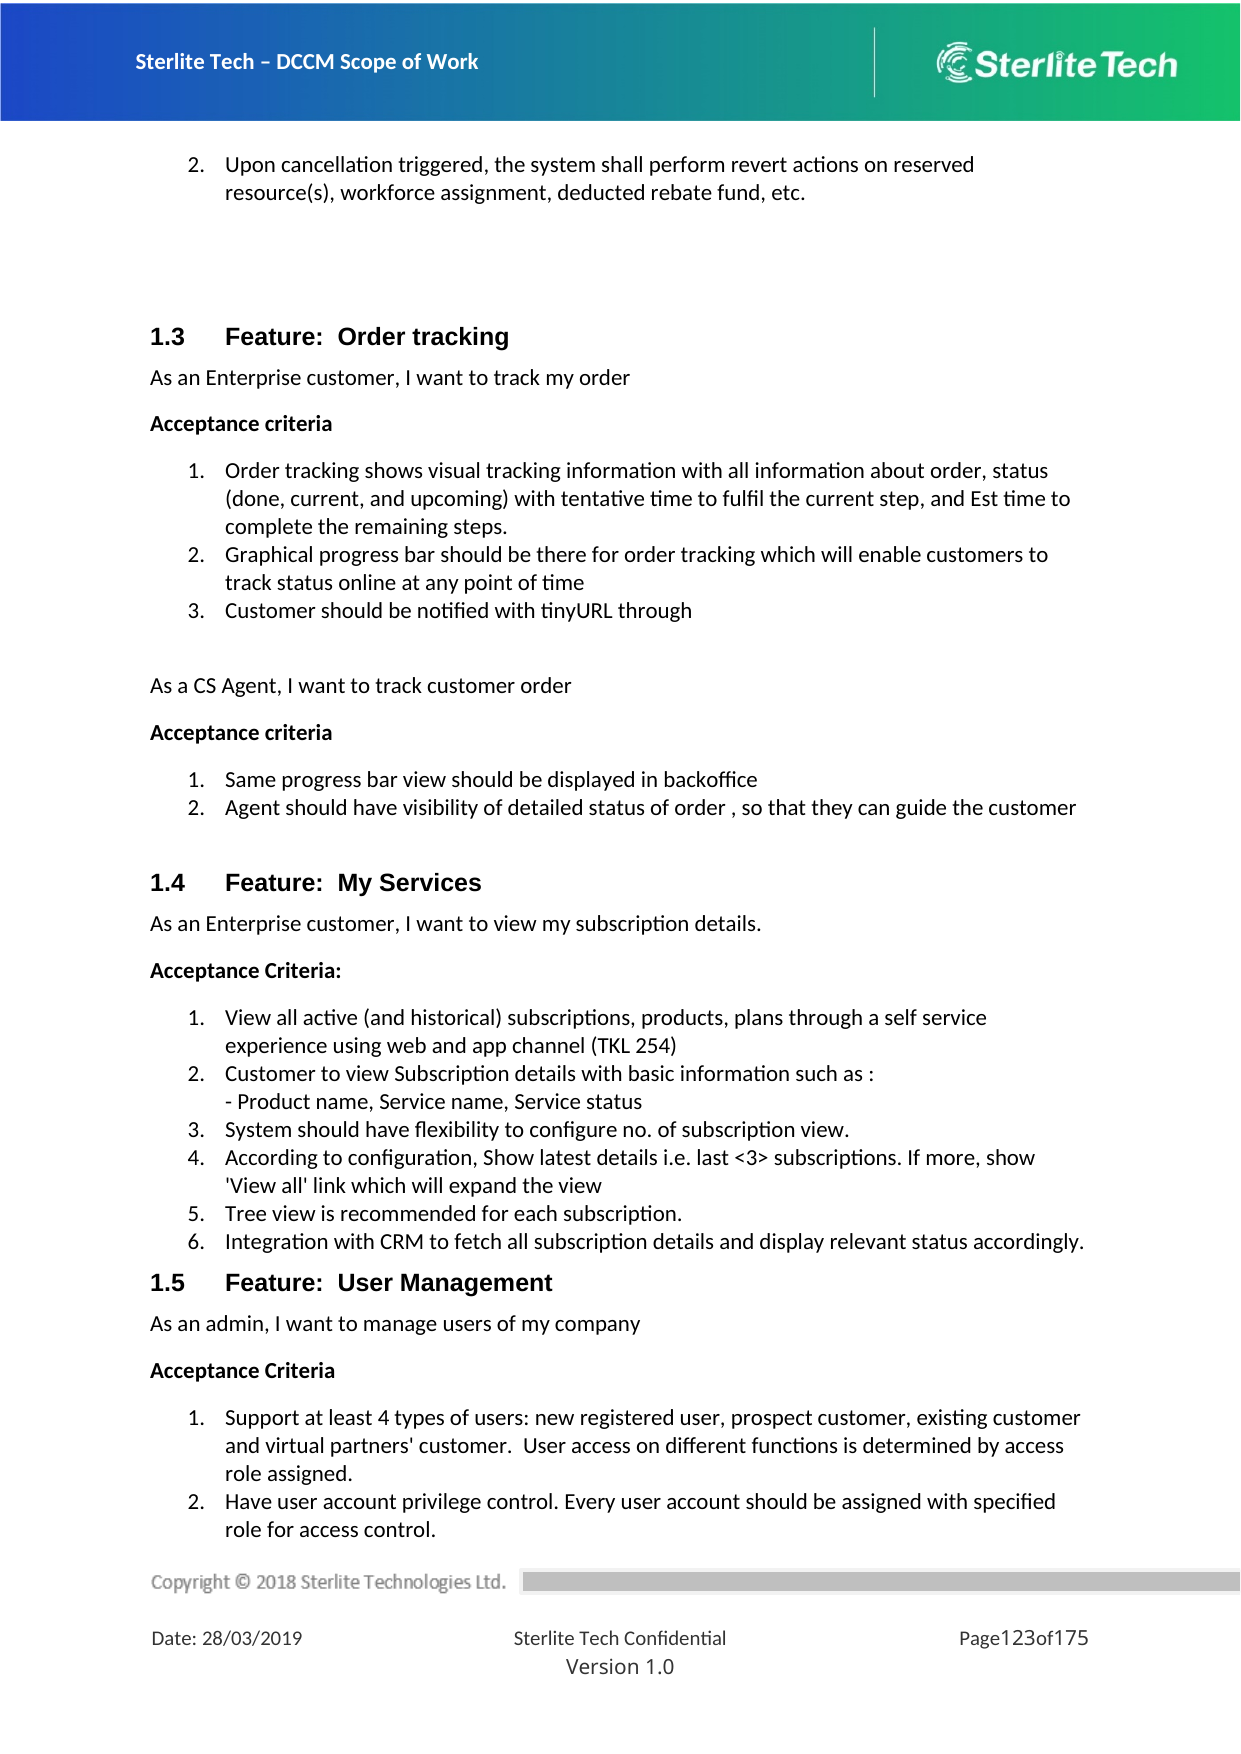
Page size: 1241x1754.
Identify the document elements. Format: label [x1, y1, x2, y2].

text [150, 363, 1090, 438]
picture [0, 3, 1241, 121]
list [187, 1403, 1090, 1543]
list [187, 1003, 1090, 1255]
picture [150, 1571, 511, 1595]
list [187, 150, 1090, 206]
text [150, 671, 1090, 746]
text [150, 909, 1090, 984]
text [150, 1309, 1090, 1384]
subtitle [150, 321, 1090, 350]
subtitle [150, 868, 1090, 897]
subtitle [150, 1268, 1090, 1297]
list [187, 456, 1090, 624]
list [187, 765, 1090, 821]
